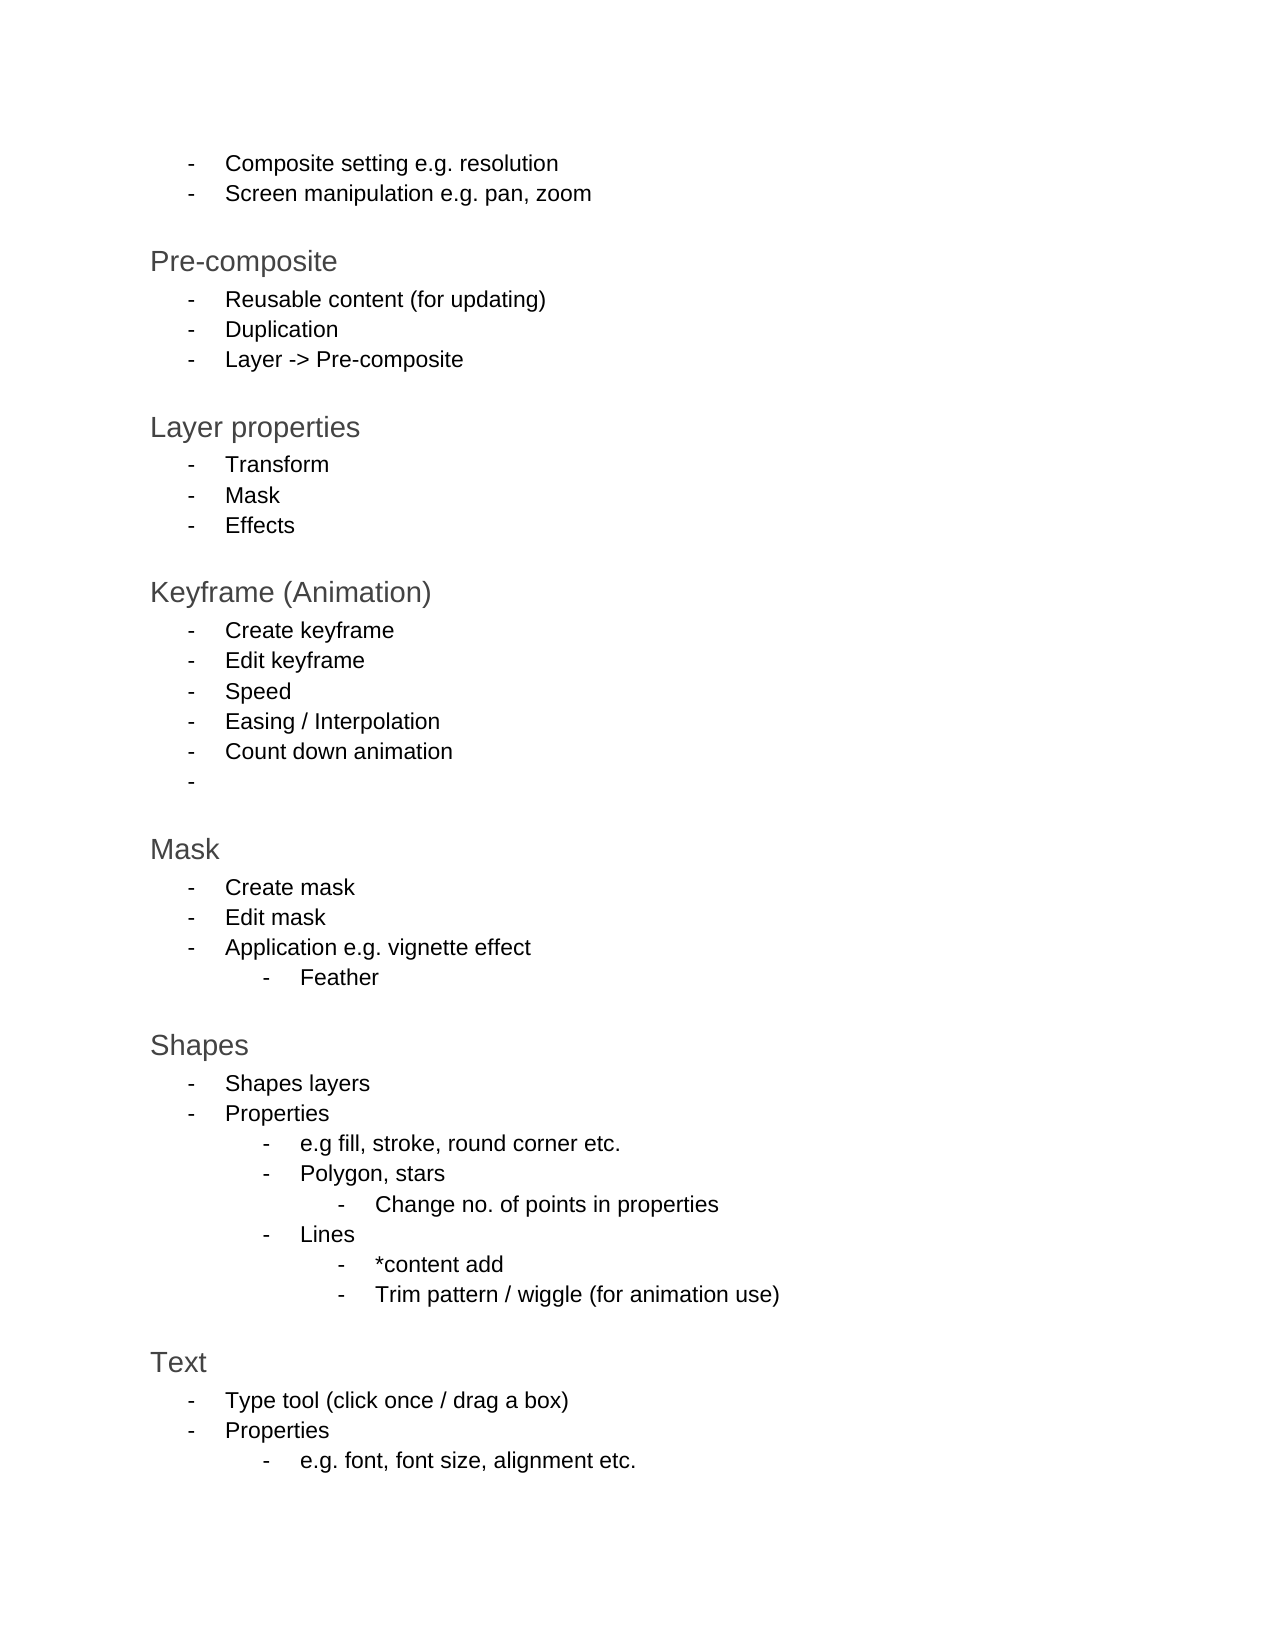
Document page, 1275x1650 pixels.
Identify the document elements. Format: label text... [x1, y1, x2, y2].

list Application e.g. vignette effect [187, 934, 1125, 961]
list Speed [187, 678, 1125, 704]
list Type tool (click once / drag a box) [187, 1387, 1125, 1413]
list Screen manipulation e.g. pan, zoom [187, 180, 1125, 207]
subtitle Mask [150, 832, 1125, 865]
list Create keyframe [187, 617, 1125, 644]
list Change no. of points in properties [337, 1191, 1125, 1217]
list Properties [187, 1100, 1125, 1126]
subtitle Layer properties [150, 409, 1125, 443]
list Properties [187, 1417, 1125, 1443]
list Layer -> Pre-composite [187, 346, 1125, 372]
list Edit keyframe [187, 647, 1125, 674]
list Edit mask [187, 904, 1125, 930]
list Effects [187, 512, 1125, 538]
list Mask [187, 482, 1125, 508]
list Shapes layers [187, 1070, 1125, 1096]
subtitle Keyframe (Animation) [150, 575, 1125, 609]
list Create mask [187, 874, 1125, 900]
list Feather [262, 964, 1125, 991]
list Lines [262, 1221, 1125, 1247]
list Trim pattern / wiggle (for animation use) [337, 1281, 1125, 1308]
list Count down animation [187, 738, 1125, 764]
subtitle Pre-composite [150, 244, 1125, 277]
list e.g. font, font size, alignment etc. [262, 1447, 1125, 1473]
subtitle Shapes [150, 1028, 1125, 1061]
list Composite setting e.g. resolution [187, 150, 1125, 176]
list Polygon, stars [262, 1160, 1125, 1187]
list Duplication [187, 316, 1125, 342]
list Transform [187, 451, 1125, 478]
list Reusable content (for updating) [187, 286, 1125, 312]
list Easing / Interpolation [187, 708, 1125, 734]
list *content add [337, 1251, 1125, 1277]
subtitle Text [150, 1345, 1125, 1378]
list e.g fill, stroke, round corner etc. [262, 1130, 1125, 1157]
